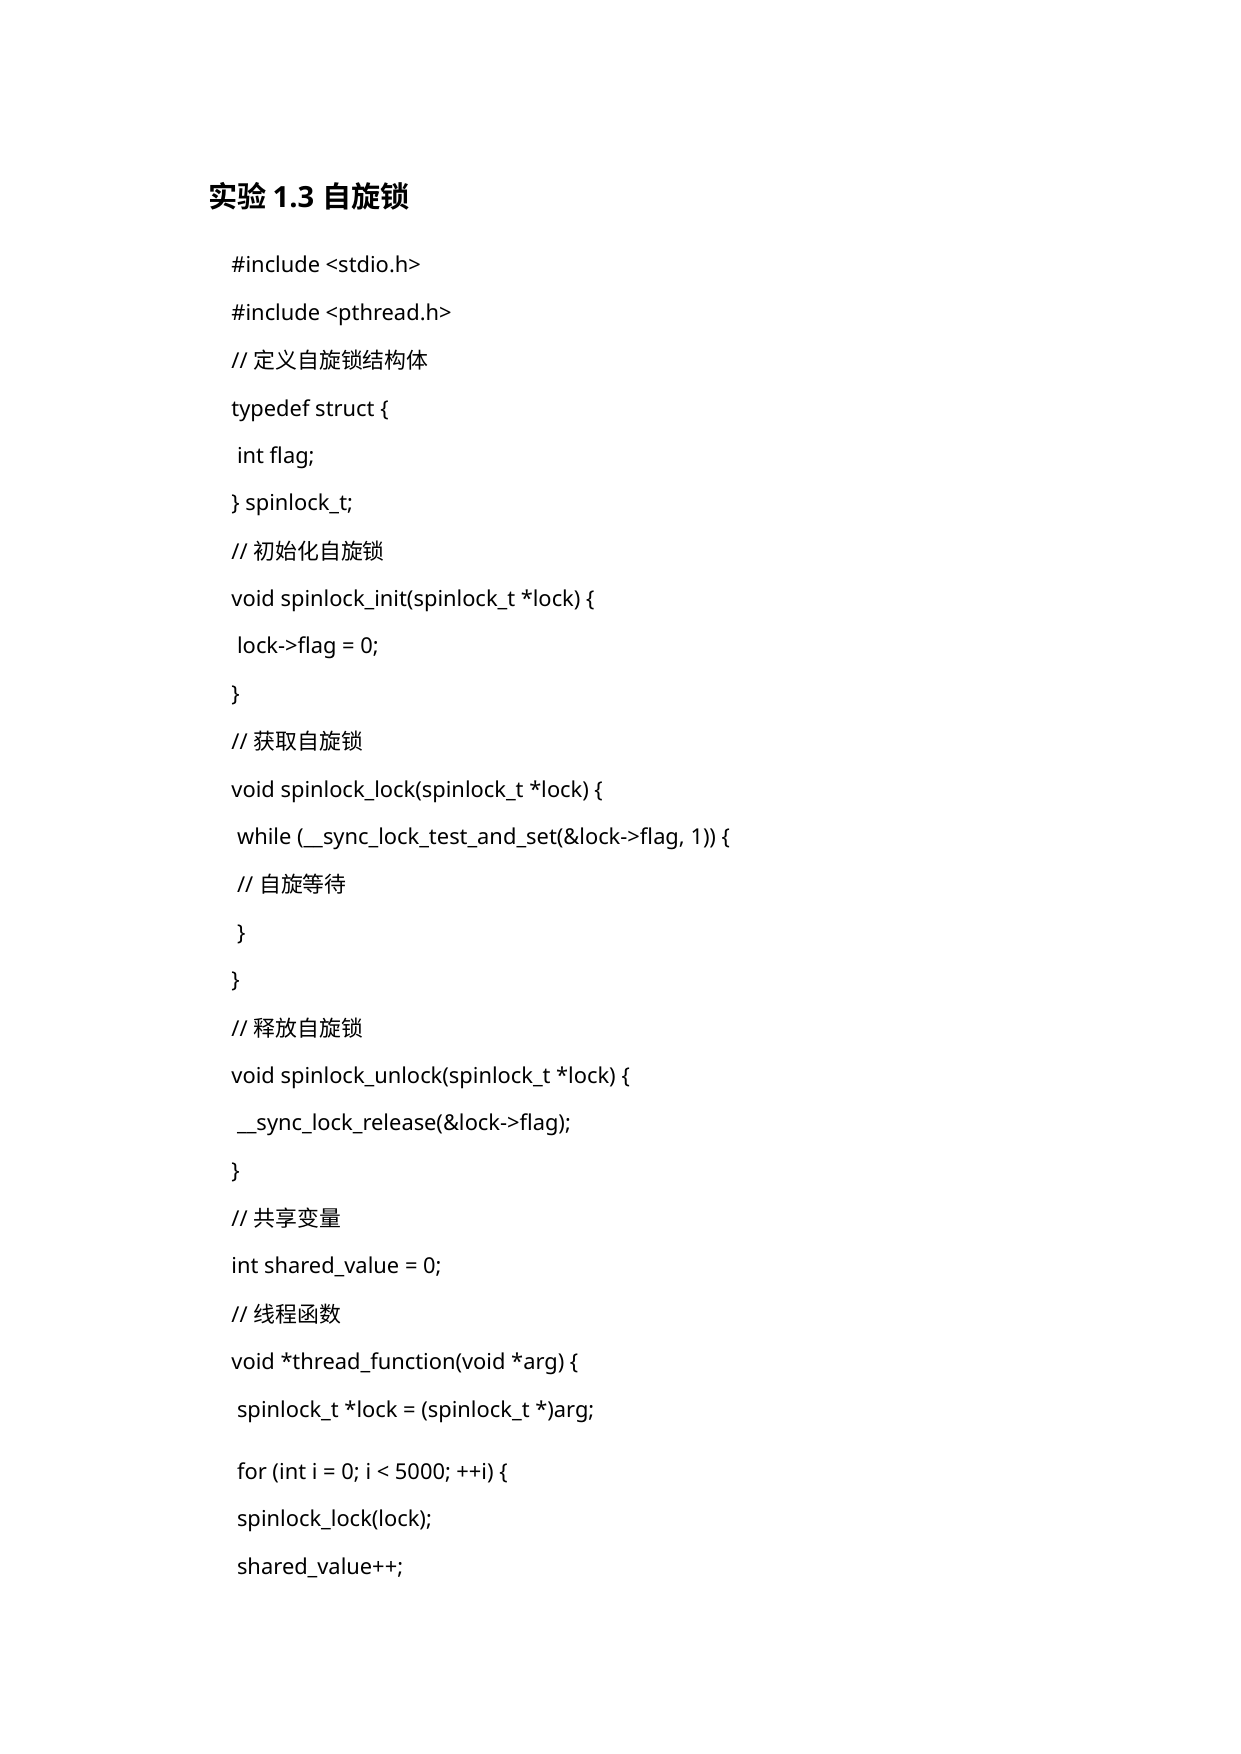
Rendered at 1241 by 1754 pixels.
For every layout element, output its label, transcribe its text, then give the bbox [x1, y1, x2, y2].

text __sync_lock_release(&lock->flag); [187, 1106, 1053, 1138]
text // 自旋等待 [187, 867, 1053, 899]
text void spinlock_lock(spinlock_t *lock) { [187, 772, 1053, 805]
text int shared_value = 0; [187, 1249, 1053, 1282]
text // 释放自旋锁 [187, 1010, 1053, 1043]
text // 初始化自旋锁 [187, 533, 1053, 566]
text void *thread_function(void *arg) { [187, 1345, 1053, 1377]
text } [187, 677, 1053, 709]
text // 获取自旋锁 [187, 724, 1053, 756]
text void spinlock_init(spinlock_t *lock) { [187, 582, 1053, 614]
text void spinlock_unlock(spinlock_t *lock) { [187, 1058, 1053, 1091]
text #include <stdio.h> [187, 248, 1053, 281]
text // 线程函数 [187, 1296, 1053, 1329]
text shared_value++; [187, 1549, 1053, 1582]
text for (int i = 0; i < 5000; ++i) { [187, 1454, 1053, 1487]
text while (__sync_lock_test_and_set(&lock->flag, 1)) { [187, 820, 1053, 852]
text int flag; [187, 439, 1053, 471]
text #include <pthread.h> [187, 296, 1053, 328]
text } [187, 1153, 1053, 1186]
text // 共享变量 [187, 1201, 1053, 1233]
text } spinlock_t; [187, 486, 1053, 518]
text lock->flag = 0; [187, 629, 1053, 662]
text 实验1.3 自旋锁 [187, 162, 1053, 227]
text typedef struct { [187, 391, 1053, 424]
text spinlock_t *lock = (spinlock_t *)arg; [187, 1392, 1053, 1425]
text spinlock_lock(lock); [187, 1502, 1053, 1534]
text } [187, 963, 1053, 995]
text } [187, 915, 1053, 948]
text // 定义自旋锁结构体 [187, 343, 1053, 375]
